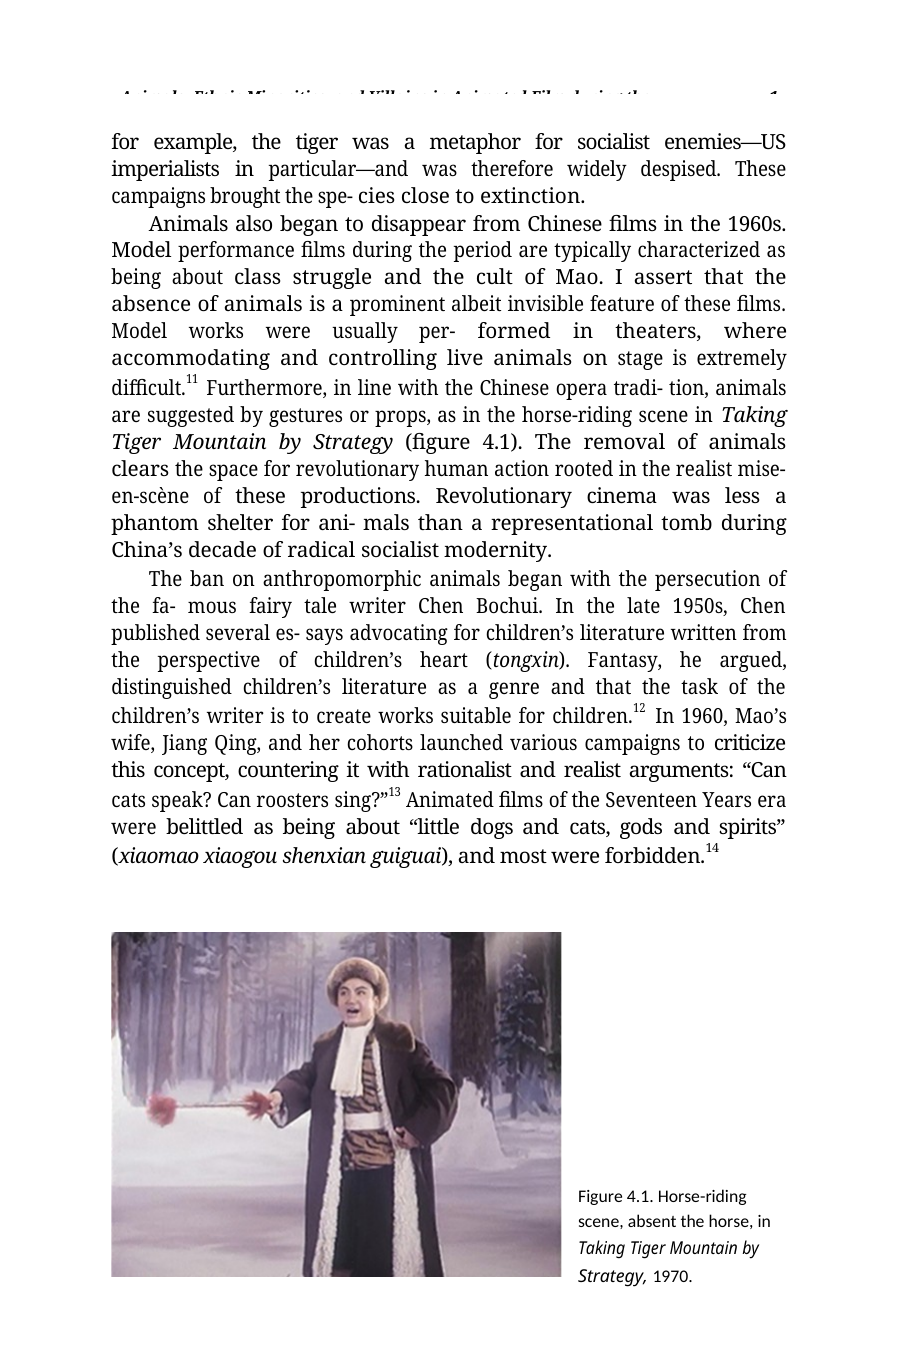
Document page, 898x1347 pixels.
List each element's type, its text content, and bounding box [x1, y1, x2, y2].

text for example, the tiger was a metaphor for socialist enemies—US imperialists in particular—and was therefore widely despised. These campaigns brought the spe- cies close to extinction. [111, 128, 787, 209]
text Figure 4.1. Horse-riding scene, absent the horse, in Taking Tiger Mountain by Strategy, 1970. [578, 1185, 786, 1288]
picture [111, 932, 562, 1277]
text The ban on anthropomorphic animals began with the persecution of the fa- mous fairy tale writer Chen Bochui. In the late 1950s, Chen published several es- says advocating for children’s literature written from the perspective of children’s heart (tongxin). Fantasy, he argued, distinguished children’s literature as a genre and that the task of the children’s writer is to create works suitable for children.12 In 1960, Mao’s wife, Jiang Qing, and her cohorts launched various campaigns to criticize this concept, countering it with rationalist and realist arguments: “Can cats speak? Can roosters sing?”13 Animated films of the Seventeen Years era were belittled as being about “little dogs and cats, gods and spirits” (xiaomao xiaogou shenxian guiguai), and most were forbidden.14 [111, 565, 787, 870]
text Animals also began to disappear from Chinese films in the 1960s. Model performance films during the period are typically characterized as being about class struggle and the cult of Mao. I assert that the absence of animals is a prominent albeit invisible feature of these films. Model works were usually per- formed in theaters, where accommodating and controlling live animals on stage is extremely difficult.11 Furthermore, in line with the Chinese opera tradi- tion, animals are suggested by gestures or props, as in the horse-riding scene in Taking Tiger Mountain by Strategy (figure 4.1). The removal of animals clears the space for revolutionary human action rooted in the realist mise-en-scène of these productions. Revolutionary cinema was less a phantom shelter for ani- mals than a representational tomb during China’s decade of radical socialist modernity. [111, 209, 787, 564]
